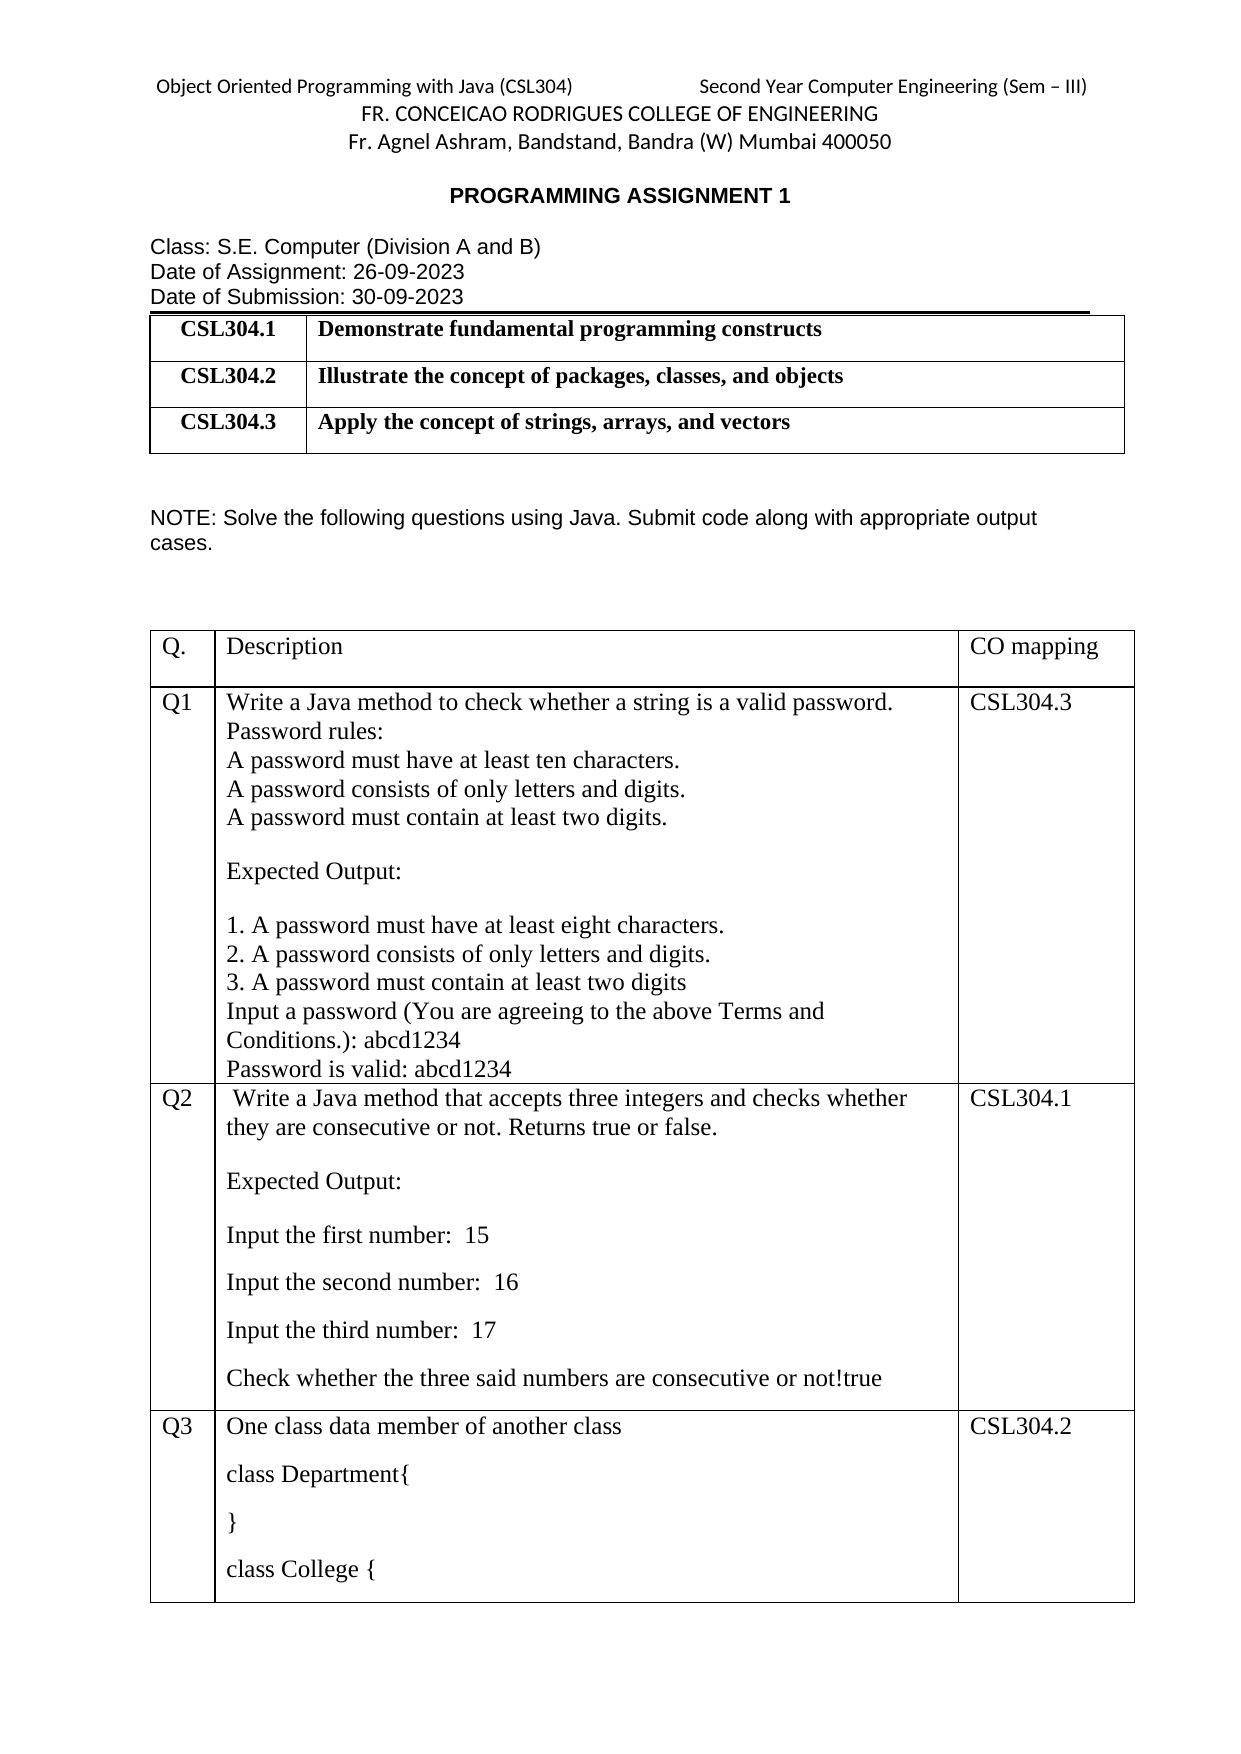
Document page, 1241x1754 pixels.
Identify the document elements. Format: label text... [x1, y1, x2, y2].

table_cell Q3 [151, 1411, 214, 1602]
table_cell CSL304.3 [151, 408, 306, 453]
table_cell Apply the concept of strings, arrays, and vectors [307, 408, 1124, 453]
table_header CSL304.1 [151, 316, 306, 361]
table_header Description [216, 631, 958, 686]
text Date of Submission: 30-09-2023 [150, 284, 1090, 311]
table_cell CSL304.1 [959, 1084, 1134, 1410]
table_cell Write a Java method that accepts three integers and checks whether they are consecutive or not. Returns true or false. Expected Output: Input the first number: 15 Input the second number: 16 Input the third number: 17 Check whether the three said numbers are consecutive or not!true [216, 1084, 958, 1410]
table_cell CSL304.2 [151, 362, 306, 407]
table_cell CSL304.3 [959, 688, 1134, 1082]
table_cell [216, 1411, 958, 1602]
table_cell Q1 [151, 688, 214, 1082]
table_header CO mapping [959, 631, 1134, 686]
text PROGRAMMING ASSIGNMENT 1 [150, 183, 1090, 208]
table_header Q. [151, 631, 214, 686]
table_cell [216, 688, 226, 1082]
table_cell Q2 [151, 1084, 214, 1410]
text Class: S.E. Computer (Division A and B) [150, 234, 1090, 259]
text Date of Assignment: 26-09-2023 [150, 259, 1090, 284]
text NOTE: Solve the following questions using Java. Submit code along with appropriate output cases. [150, 504, 1090, 555]
table_cell CSL304.2 [959, 1411, 1134, 1602]
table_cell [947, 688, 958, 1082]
table_header Demonstrate fundamental programming constructs [307, 316, 1124, 361]
table_cell Illustrate the concept of packages, classes, and objects [307, 362, 1124, 407]
